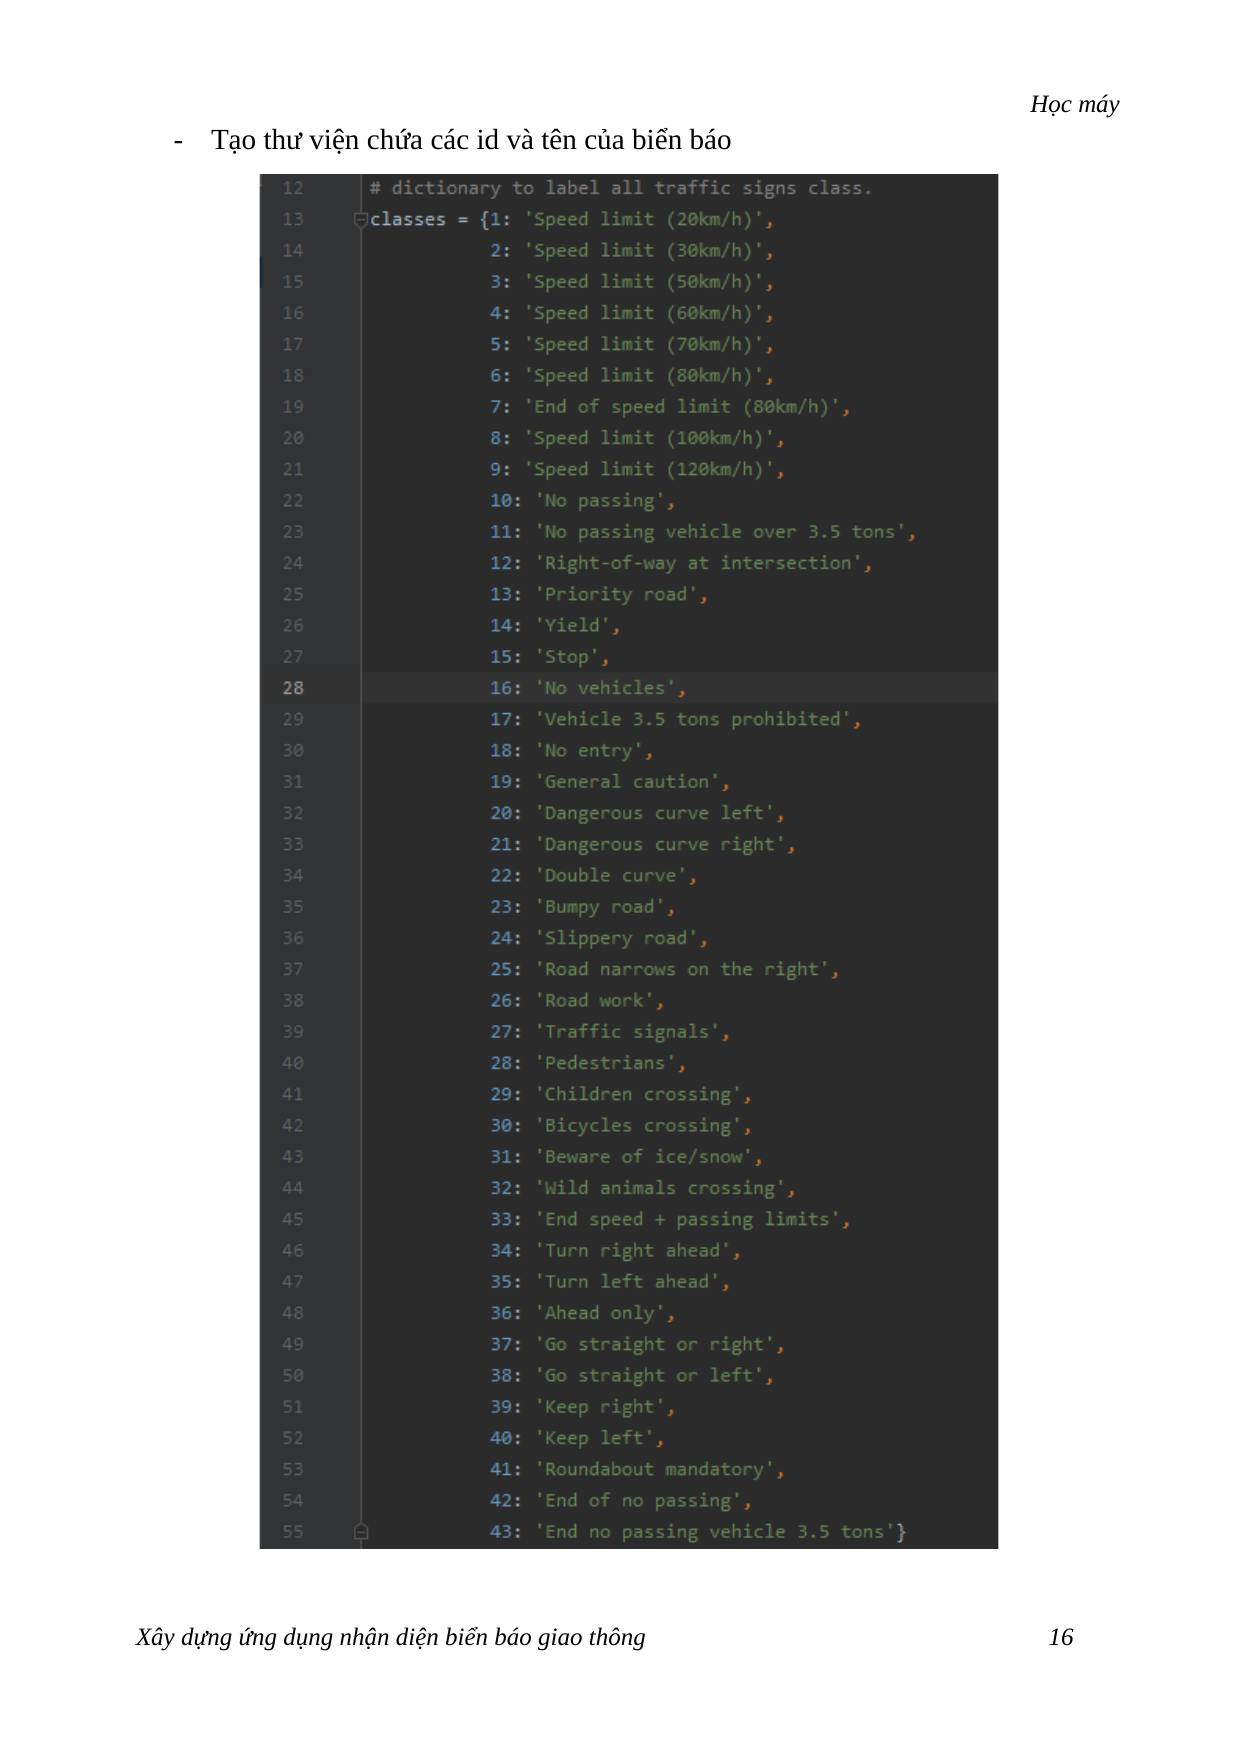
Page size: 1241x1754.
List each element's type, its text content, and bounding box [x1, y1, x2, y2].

picture [259, 174, 999, 1549]
list Tạo thư viện chứa các id và tên của biển báo [173, 120, 1122, 157]
